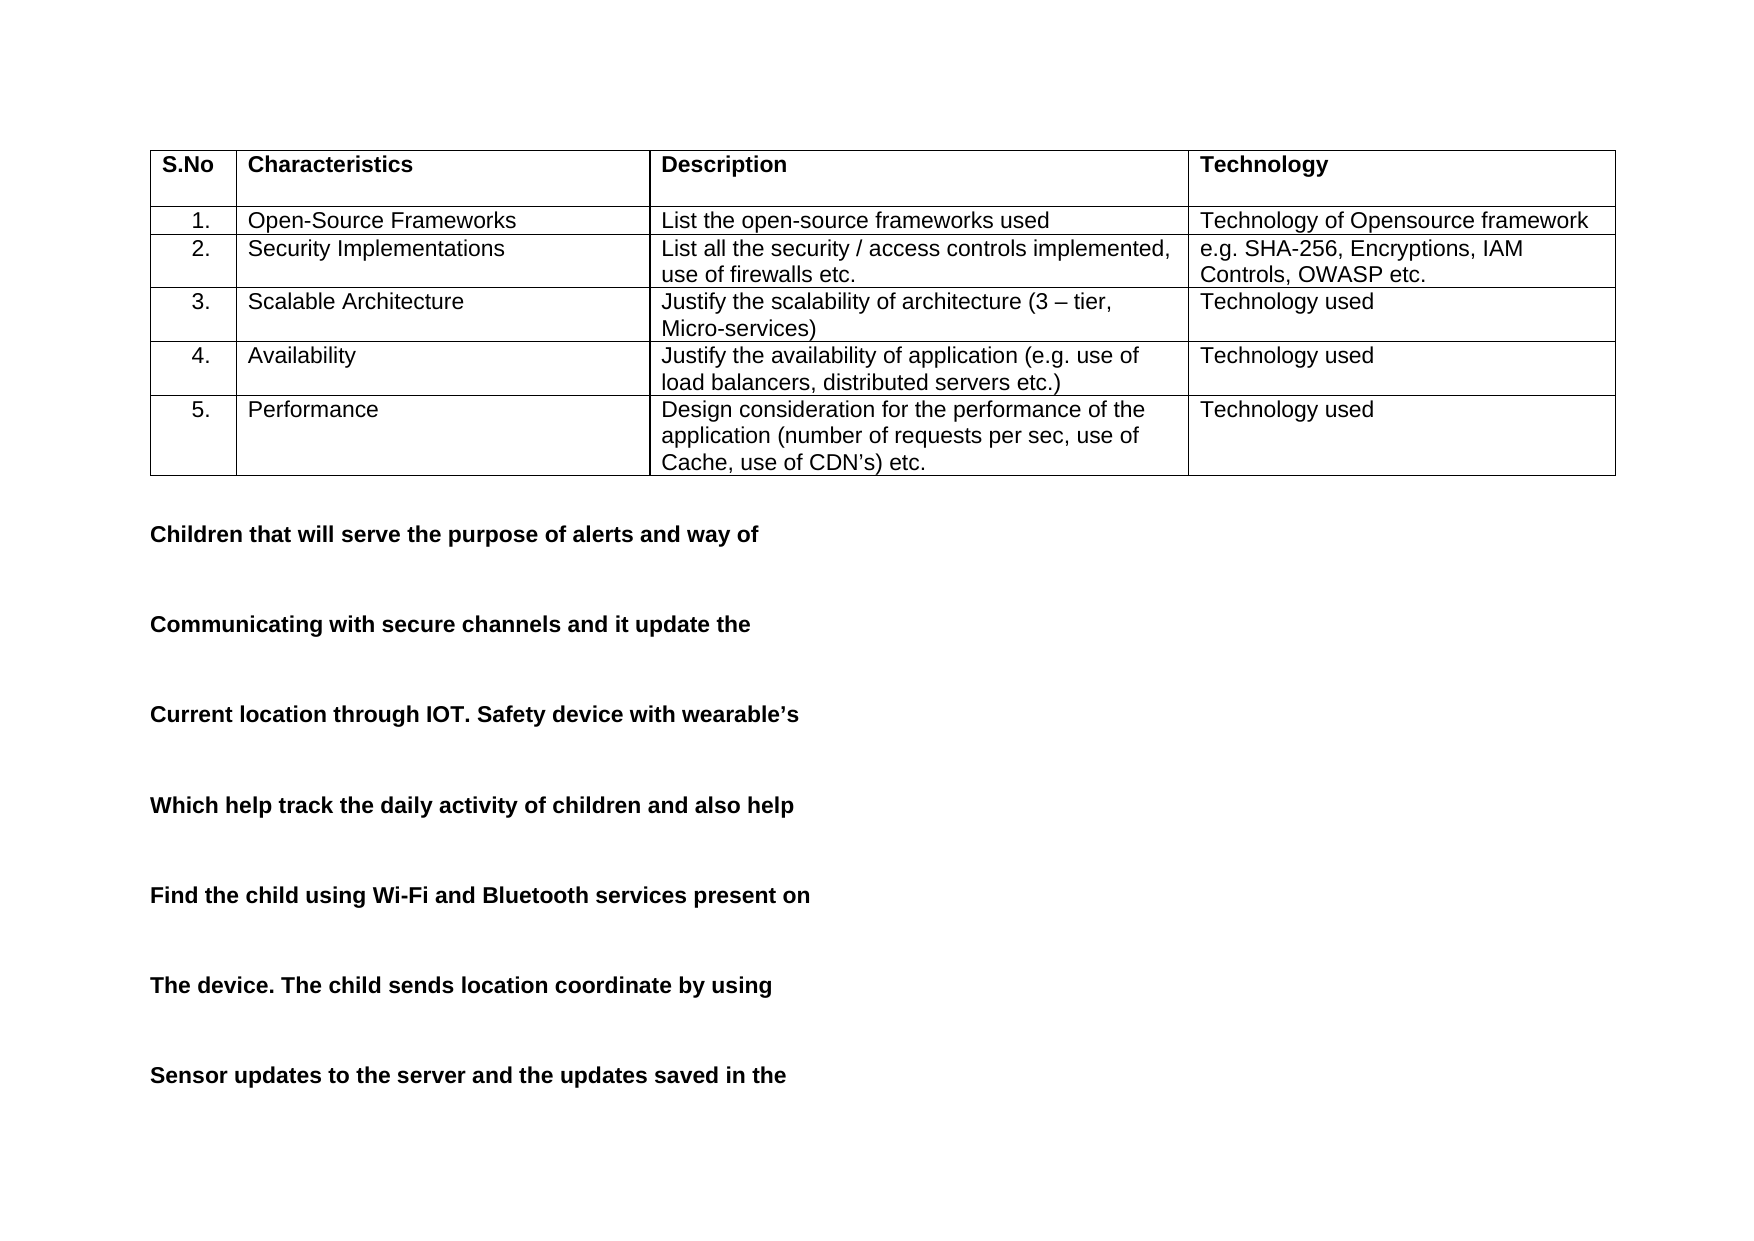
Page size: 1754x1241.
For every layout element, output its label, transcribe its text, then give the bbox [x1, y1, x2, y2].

table_cell List all the security / access controls implemented, use of firewalls etc. [651, 235, 1188, 287]
table_cell Justify the availability of application (e.g. use of load balancers, distributed servers etc.) [651, 342, 1188, 395]
table_cell Technology used [1189, 342, 1615, 395]
text Find the child using Wi-Fi and Bluetooth services present on [150, 882, 1665, 908]
table_cell List the open-source frameworks used [651, 207, 1188, 233]
table_cell Performance [237, 396, 649, 475]
table_cell [151, 288, 236, 341]
table_cell Technology used [1189, 288, 1615, 341]
table_header S.No [151, 151, 236, 206]
table_cell Security Implementations [237, 235, 649, 287]
text Communicating with secure channels and it update the [150, 611, 1665, 638]
table_cell [151, 396, 236, 475]
table_cell [151, 207, 236, 233]
table_cell [151, 235, 236, 287]
table_cell Availability [237, 342, 649, 395]
text Sensor updates to the server and the updates saved in the [150, 1062, 1665, 1089]
text Children that will serve the purpose of alerts and way of [150, 521, 1665, 547]
table_header Description [651, 151, 1188, 206]
table_cell Technology used [1189, 396, 1615, 475]
table_cell Open-Source Frameworks [237, 207, 649, 233]
table_cell Design consideration for the performance of the application (number of requests per sec, use of Cache, use of CDN’s) etc. [651, 396, 1188, 475]
table_cell [151, 342, 236, 395]
table_header Technology [1189, 151, 1615, 206]
text Current location through IOT. Safety device with wearable’s [150, 701, 1665, 728]
table_cell Scalable Architecture [237, 288, 649, 341]
table_cell e.g. SHA-256, Encryptions, IAM Controls, OWASP etc. [1189, 235, 1615, 287]
table_cell Technology of Opensource framework [1189, 207, 1615, 233]
table_cell Justify the scalability of architecture (3 – tier, Micro-services) [651, 288, 1188, 341]
text The device. The child sends location coordinate by using [150, 972, 1665, 998]
table_header Characteristics [237, 151, 649, 206]
text Which help track the daily activity of children and also help [150, 792, 1665, 818]
